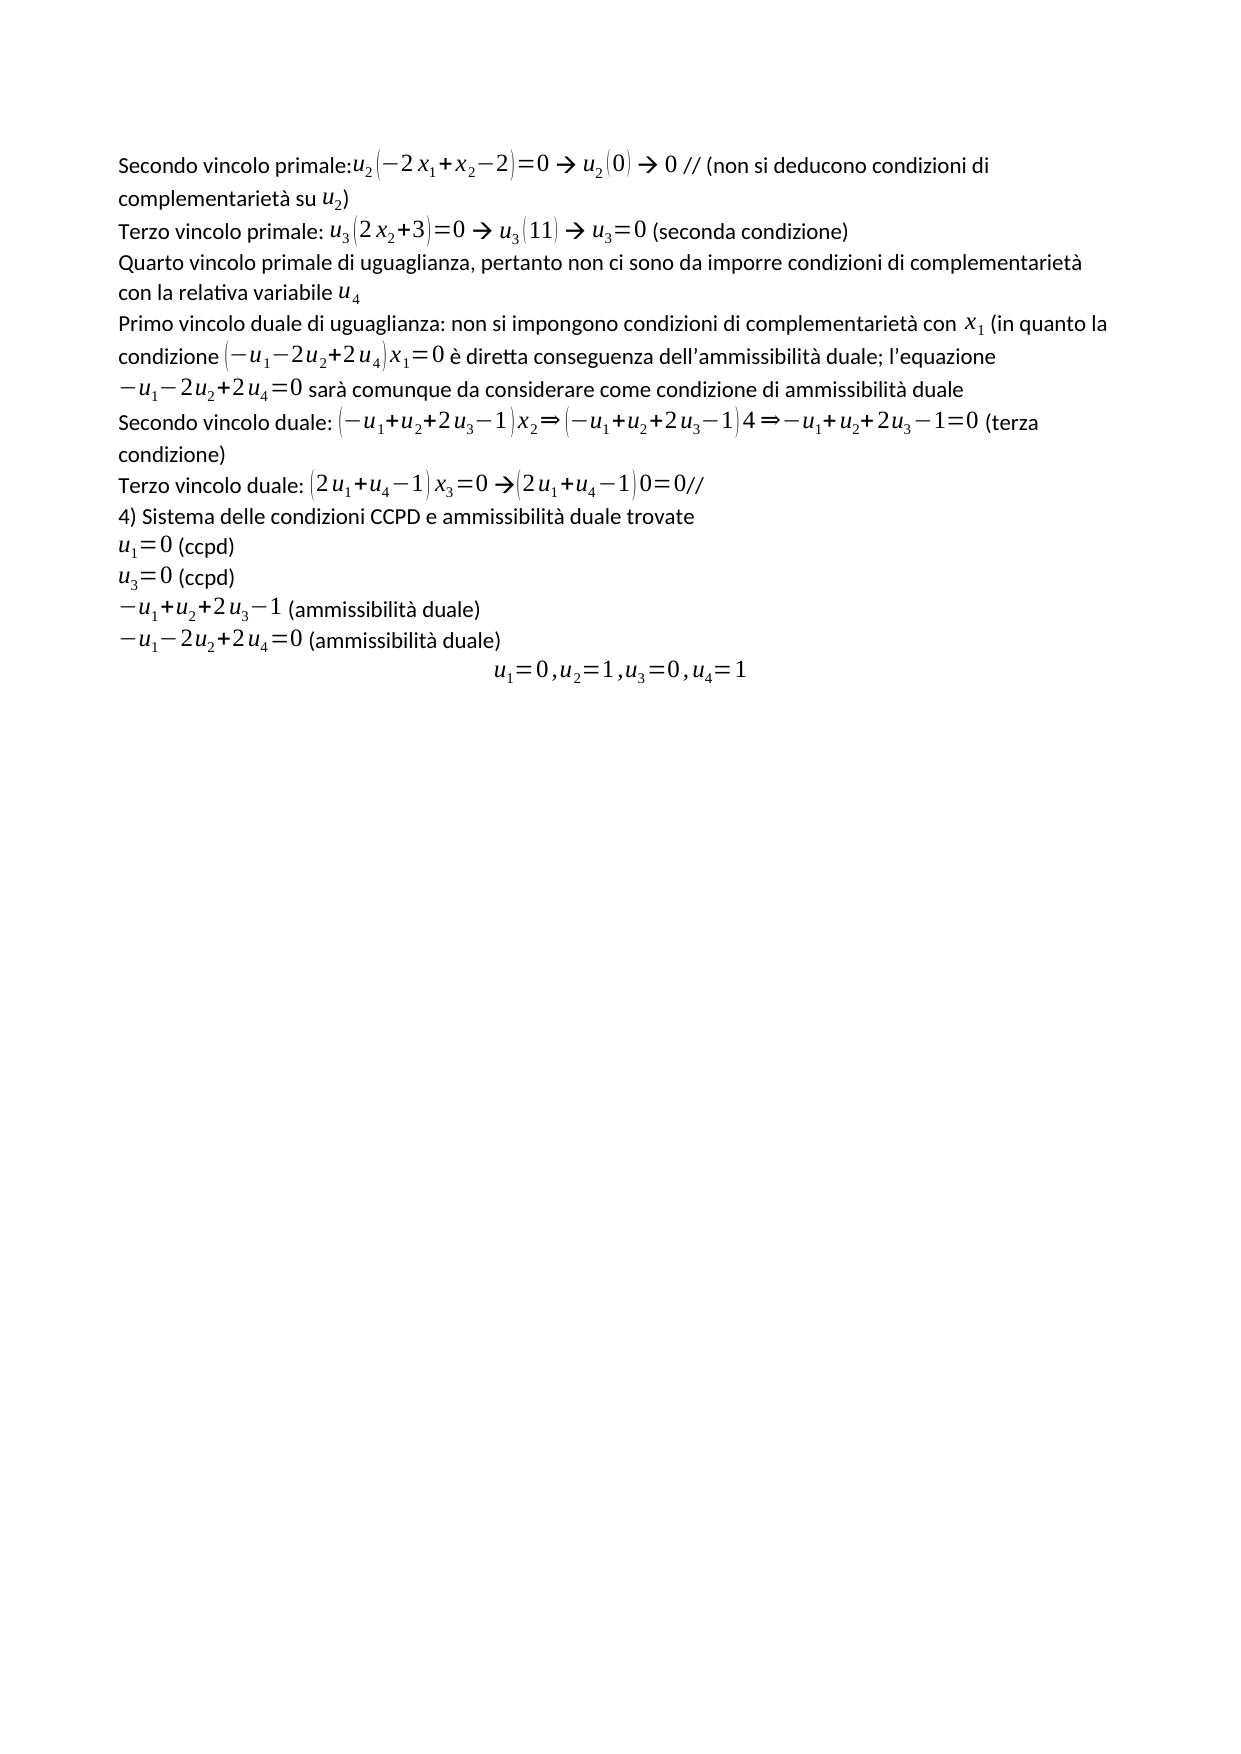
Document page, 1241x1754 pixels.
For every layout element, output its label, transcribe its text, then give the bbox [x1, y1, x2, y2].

text Terzo vincolo duale: // [118, 468, 1122, 502]
text Secondo vincolo duale: (terza condizione) [118, 405, 1122, 468]
text (ccpd) [118, 562, 1122, 593]
text (ccpd) [118, 531, 1122, 562]
text Primo vincolo duale di uguaglianza: non si impongono condizioni di complementarietà con (in quanto la condizione è diretta conseguenza dell’ammissibilità duale; l’equazione sarà comunque da considerare come condizione di ammissibilità duale [118, 308, 1122, 405]
text (ammissibilità duale) [118, 593, 1122, 624]
text Terzo vincolo primale: (seconda condizione) [118, 214, 1122, 248]
text (ammissibilità duale) [118, 624, 1122, 656]
text Quarto vincolo primale di uguaglianza, pertanto non ci sono da imporre condizioni di complementarietà con la relativa variabile [118, 248, 1122, 308]
text 4) Sistema delle condizioni CCPD e ammissibilità duale trovate [118, 502, 1122, 531]
text Secondo vincolo primale: // (non si deducono condizioni di complementarietà su ) [118, 148, 1122, 214]
